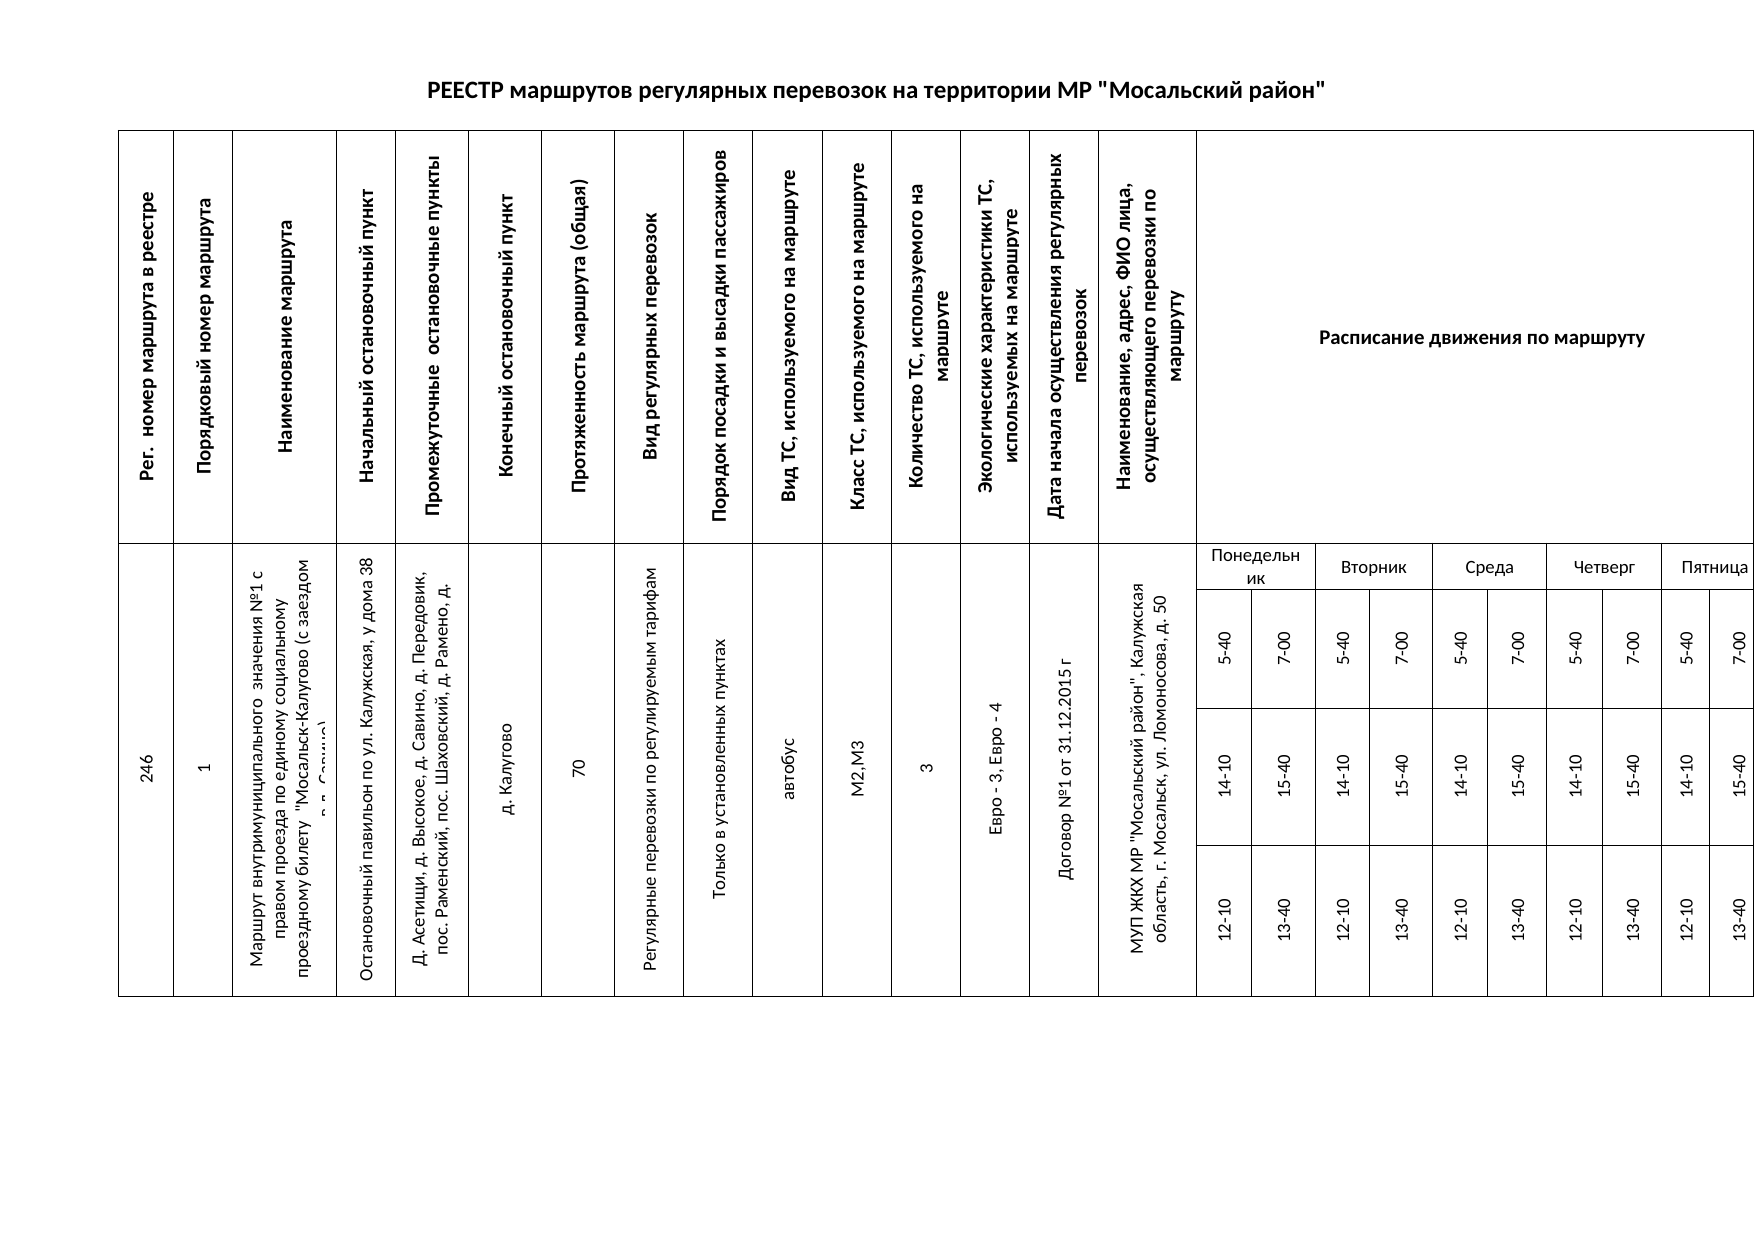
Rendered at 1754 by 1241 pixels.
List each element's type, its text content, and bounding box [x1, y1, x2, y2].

table_cell 12-10 [1547, 846, 1602, 996]
table_cell Д. Асетищи, д. Высокое, д. Савино, д. Передовик, пос. Раменский, пос. Шаховский, д. Рамено, д. Людково, д. Долгое [396, 544, 468, 996]
table_cell 246 [119, 544, 173, 996]
table_header Экологические характеристики ТС, используемых на маршруте [961, 131, 1029, 542]
table_cell 7-00 [1370, 590, 1432, 707]
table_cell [1099, 544, 1196, 996]
table_cell 70 [542, 544, 614, 996]
table_cell 15-40 [1710, 709, 1753, 845]
table_cell Понедельник [1197, 544, 1315, 589]
table_cell 5-40 [1316, 590, 1369, 707]
text РЕЕСТР маршрутов регулярных перевозок на территории МР "Мосальский район" [118, 74, 1636, 104]
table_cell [337, 544, 395, 996]
table_header Порядок посадки и высадки пассажиров [684, 131, 752, 542]
table_cell 15-40 [1488, 709, 1546, 845]
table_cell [615, 544, 683, 996]
table_cell 14-10 [1662, 709, 1709, 845]
table_cell 14-10 [1316, 709, 1369, 845]
table_cell 13-40 [1252, 846, 1315, 996]
table_cell 13-40 [1488, 846, 1546, 996]
table_header Порядковый номер маршрута [174, 131, 232, 542]
table_cell Четверг [1547, 544, 1661, 589]
table_cell 5-40 [1197, 590, 1251, 707]
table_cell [684, 544, 752, 996]
table_cell 5-40 [1547, 590, 1602, 707]
table_header Начальный остановочный пункт [337, 131, 395, 542]
table_header Расписание движения по маршруту [1197, 131, 1753, 542]
table_cell 13-40 [1603, 846, 1661, 996]
table_header Наименование, адрес, ФИО лица, осуществляющего перевозки по маршруту [1099, 131, 1196, 542]
table_header Промежуточные остановочные пункты [396, 131, 468, 542]
table_cell 13-40 [1370, 846, 1432, 996]
table_cell 12-10 [1433, 846, 1487, 996]
table_cell Евро - 3, Евро - 4 [961, 544, 1029, 996]
table_cell 13-40 [1710, 846, 1753, 996]
table_cell 5-40 [1433, 590, 1487, 707]
table_cell 7-00 [1710, 590, 1753, 707]
table_cell д. Калугово [469, 544, 541, 996]
table_header Количество ТС, используемого на маршруте [892, 131, 960, 542]
table_cell 7-00 [1488, 590, 1546, 707]
table_cell Пятница [1662, 544, 1753, 589]
table_cell 14-10 [1433, 709, 1487, 845]
table_cell 7-00 [1252, 590, 1315, 707]
table_header Наименование маршрута [233, 131, 336, 542]
table_header Протяженность маршрута (общая) [542, 131, 614, 542]
table_header Дата начала осуществления регулярных перевозок [1030, 131, 1098, 542]
table_cell 15-40 [1370, 709, 1432, 845]
table_cell 12-10 [1662, 846, 1709, 996]
table_header Класс ТС, используемого на маршруте [823, 131, 891, 542]
table_cell 12-10 [1197, 846, 1251, 996]
table_cell Маршрут внутримуниципального значения №1 с правом проезда по единому социальному проездному билету "Мосальск-Калугово (с заездом в д. Савино) [233, 544, 336, 996]
table_cell 15-40 [1252, 709, 1315, 845]
table_cell Вторник [1316, 544, 1432, 589]
table_cell 3 [892, 544, 960, 996]
table_cell 14-10 [1547, 709, 1602, 845]
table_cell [1030, 544, 1098, 996]
table_cell автобус [753, 544, 822, 996]
table_cell 7-00 [1603, 590, 1661, 707]
table_cell 5-40 [1662, 590, 1709, 707]
table_header Вид регулярных перевозок [615, 131, 683, 542]
table_header Вид ТС, используемого на маршруте [753, 131, 822, 542]
table_cell 14-10 [1197, 709, 1251, 845]
table_cell 15-40 [1603, 709, 1661, 845]
table_cell Среда [1433, 544, 1546, 589]
table_header Рег. номер маршрута в реестре [119, 131, 173, 542]
table_cell 1 [174, 544, 232, 996]
table_cell 12-10 [1316, 846, 1369, 996]
table_header Конечный остановочный пункт [469, 131, 541, 542]
table_cell М2,М3 [823, 544, 891, 996]
